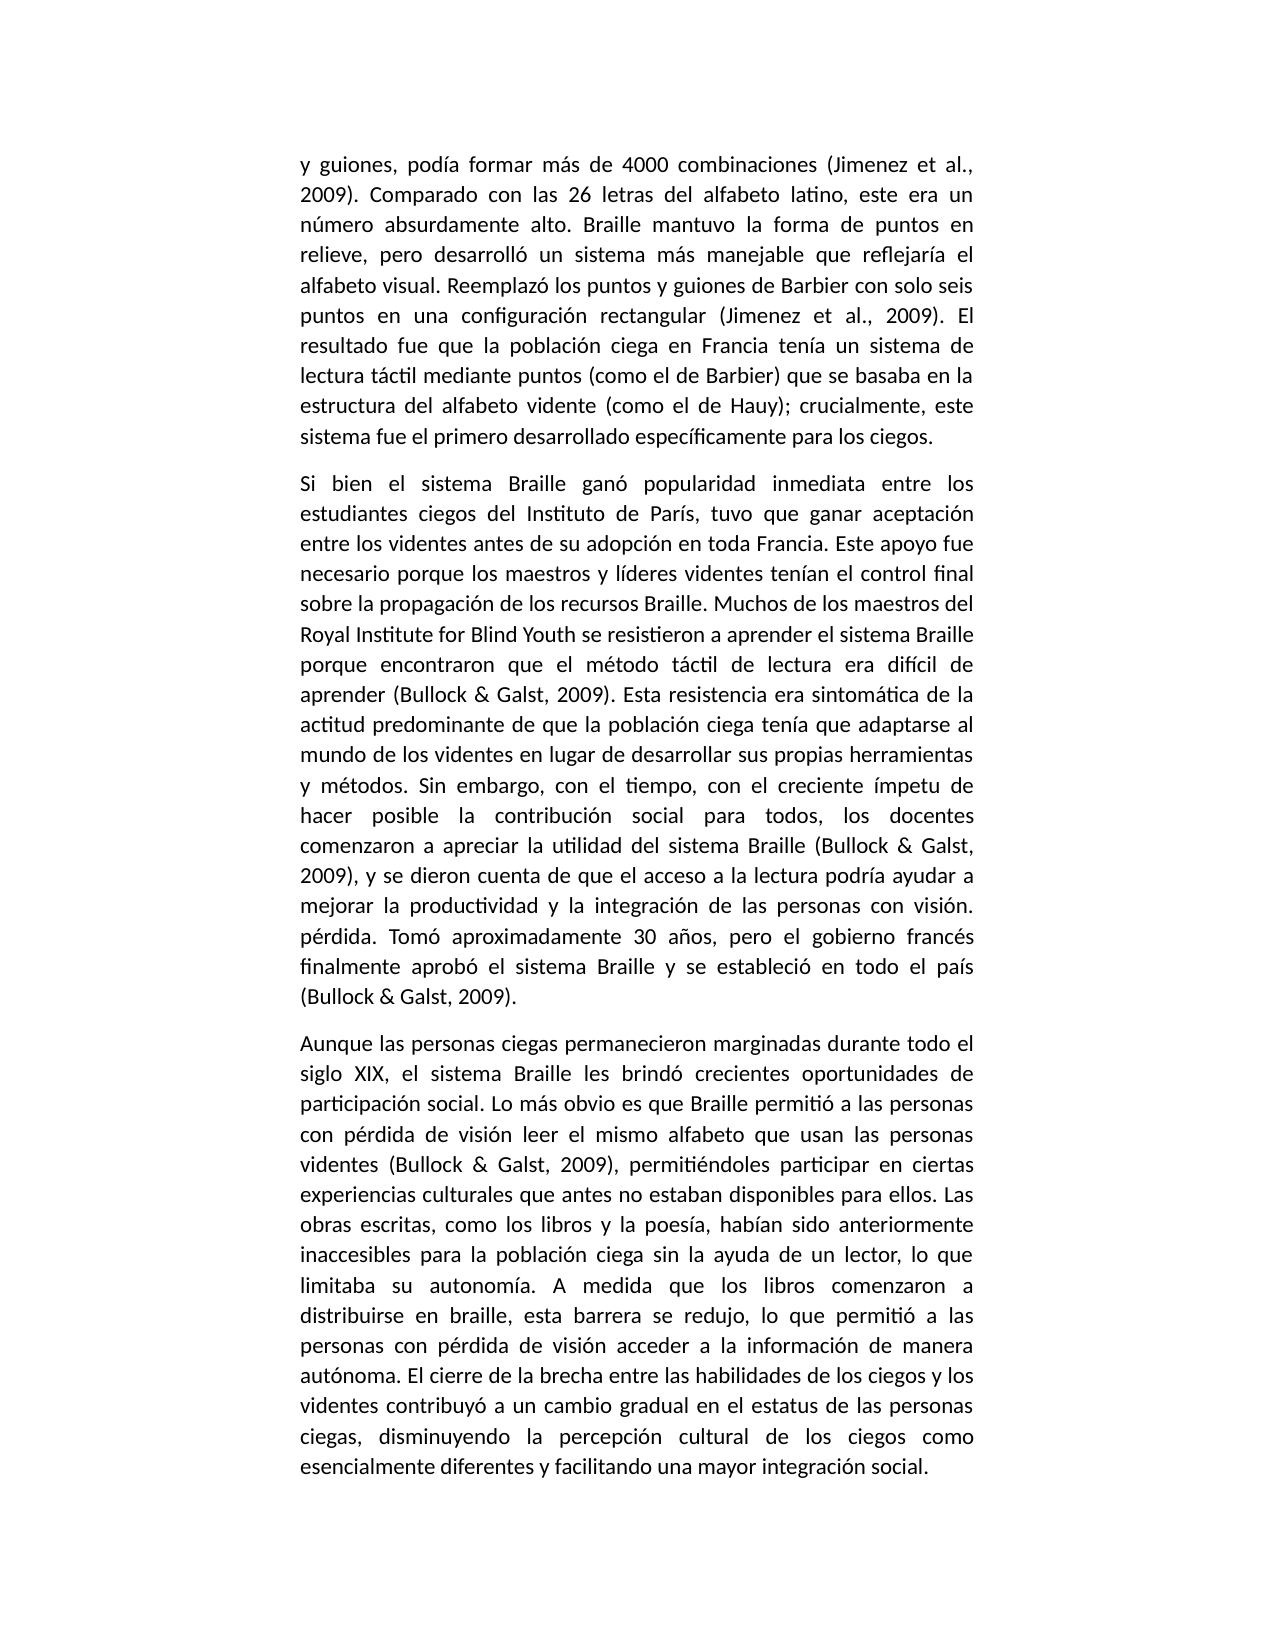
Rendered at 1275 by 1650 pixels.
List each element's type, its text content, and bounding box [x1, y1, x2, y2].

text Si bien el sistema Braille ganó popularidad inmediata entre los estudiantes ciegos del Instituto de París, tuvo que ganar aceptación entre los videntes antes de su adopción en toda Francia. Este apoyo fue necesario porque los maestros y líderes videntes tenían el control final sobre la propagación de los recursos Braille. Muchos de los maestros del Royal Institute for Blind Youth se resistieron a aprender el sistema Braille porque encontraron que el método táctil de lectura era difícil de aprender (Bullock & Galst, 2009). Esta resistencia era sintomática de la actitud predominante de que la población ciega tenía que adaptarse al mundo de los videntes en lugar de desarrollar sus propias herramientas y métodos. Sin embargo, con el tiempo, con el creciente ímpetu de hacer posible la contribución social para todos, los docentes comenzaron a apreciar la utilidad del sistema Braille (Bullock & Galst, 2009), y se dieron cuenta de que el acceso a la lectura podría ayudar a mejorar la productividad y la integración de las personas con visión. pérdida. Tomó aproximadamente 30 años, pero el gobierno francés finalmente aprobó el sistema Braille y se estableció en todo el país (Bullock & Galst, 2009). [300, 469, 975, 1010]
text Aunque las personas ciegas permanecieron marginadas durante todo el siglo XIX, el sistema Braille les brindó crecientes oportunidades de participación social. Lo más obvio es que Braille permitió a las personas con pérdida de visión leer el mismo alfabeto que usan las personas videntes (Bullock & Galst, 2009), permitiéndoles participar en ciertas experiencias culturales que antes no estaban disponibles para ellos. Las obras escritas, como los libros y la poesía, habían sido anteriormente inaccesibles para la población ciega sin la ayuda de un lector, lo que limitaba su autonomía. A medida que los libros comenzaron a distribuirse en braille, esta barrera se redujo, lo que permitió a las personas con pérdida de visión acceder a la información de manera autónoma. El cierre de la brecha entre las habilidades de los ciegos y los videntes contribuyó a un cambio gradual en el estatus de las personas ciegas, disminuyendo la percepción cultural de los ciegos como esencialmente diferentes y facilitando una mayor integración social. [300, 1029, 975, 1480]
